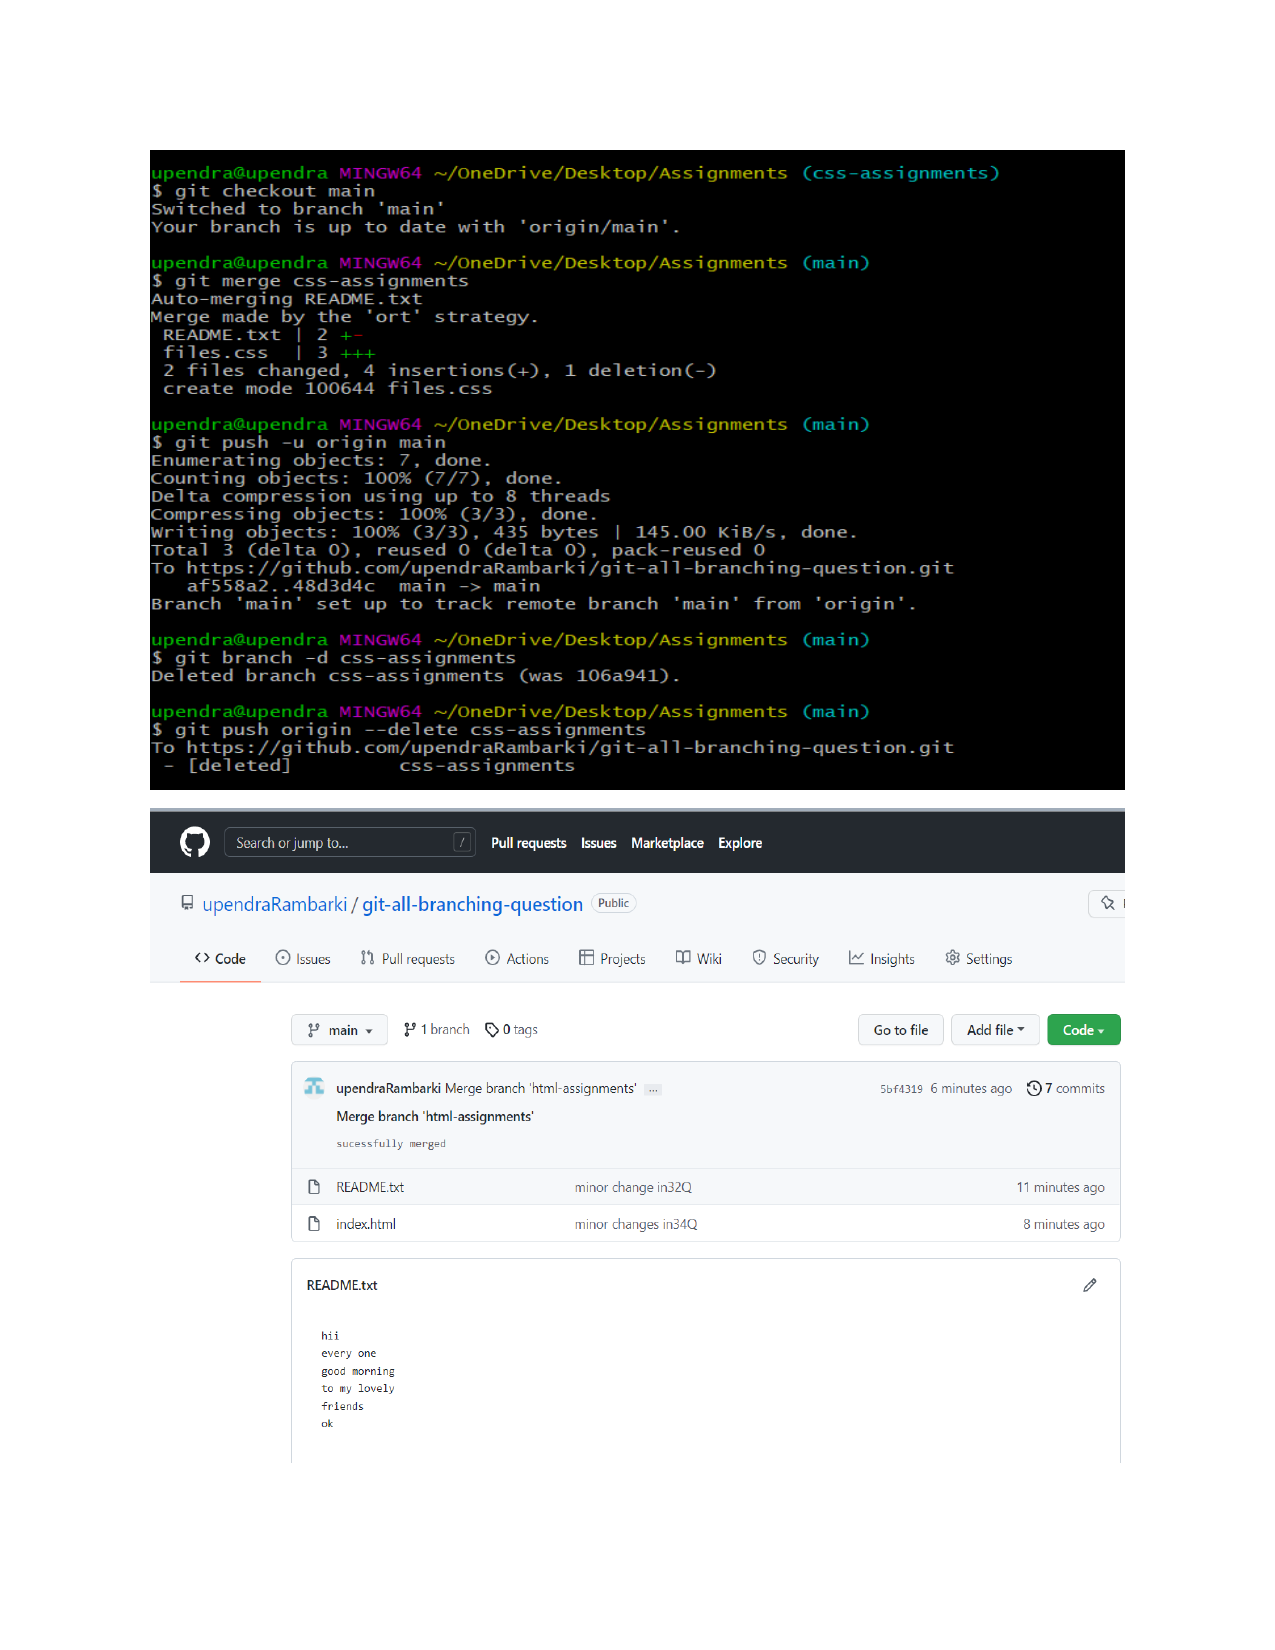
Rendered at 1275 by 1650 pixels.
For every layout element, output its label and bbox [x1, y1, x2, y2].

picture [150, 150, 1125, 790]
picture [150, 808, 1125, 1463]
